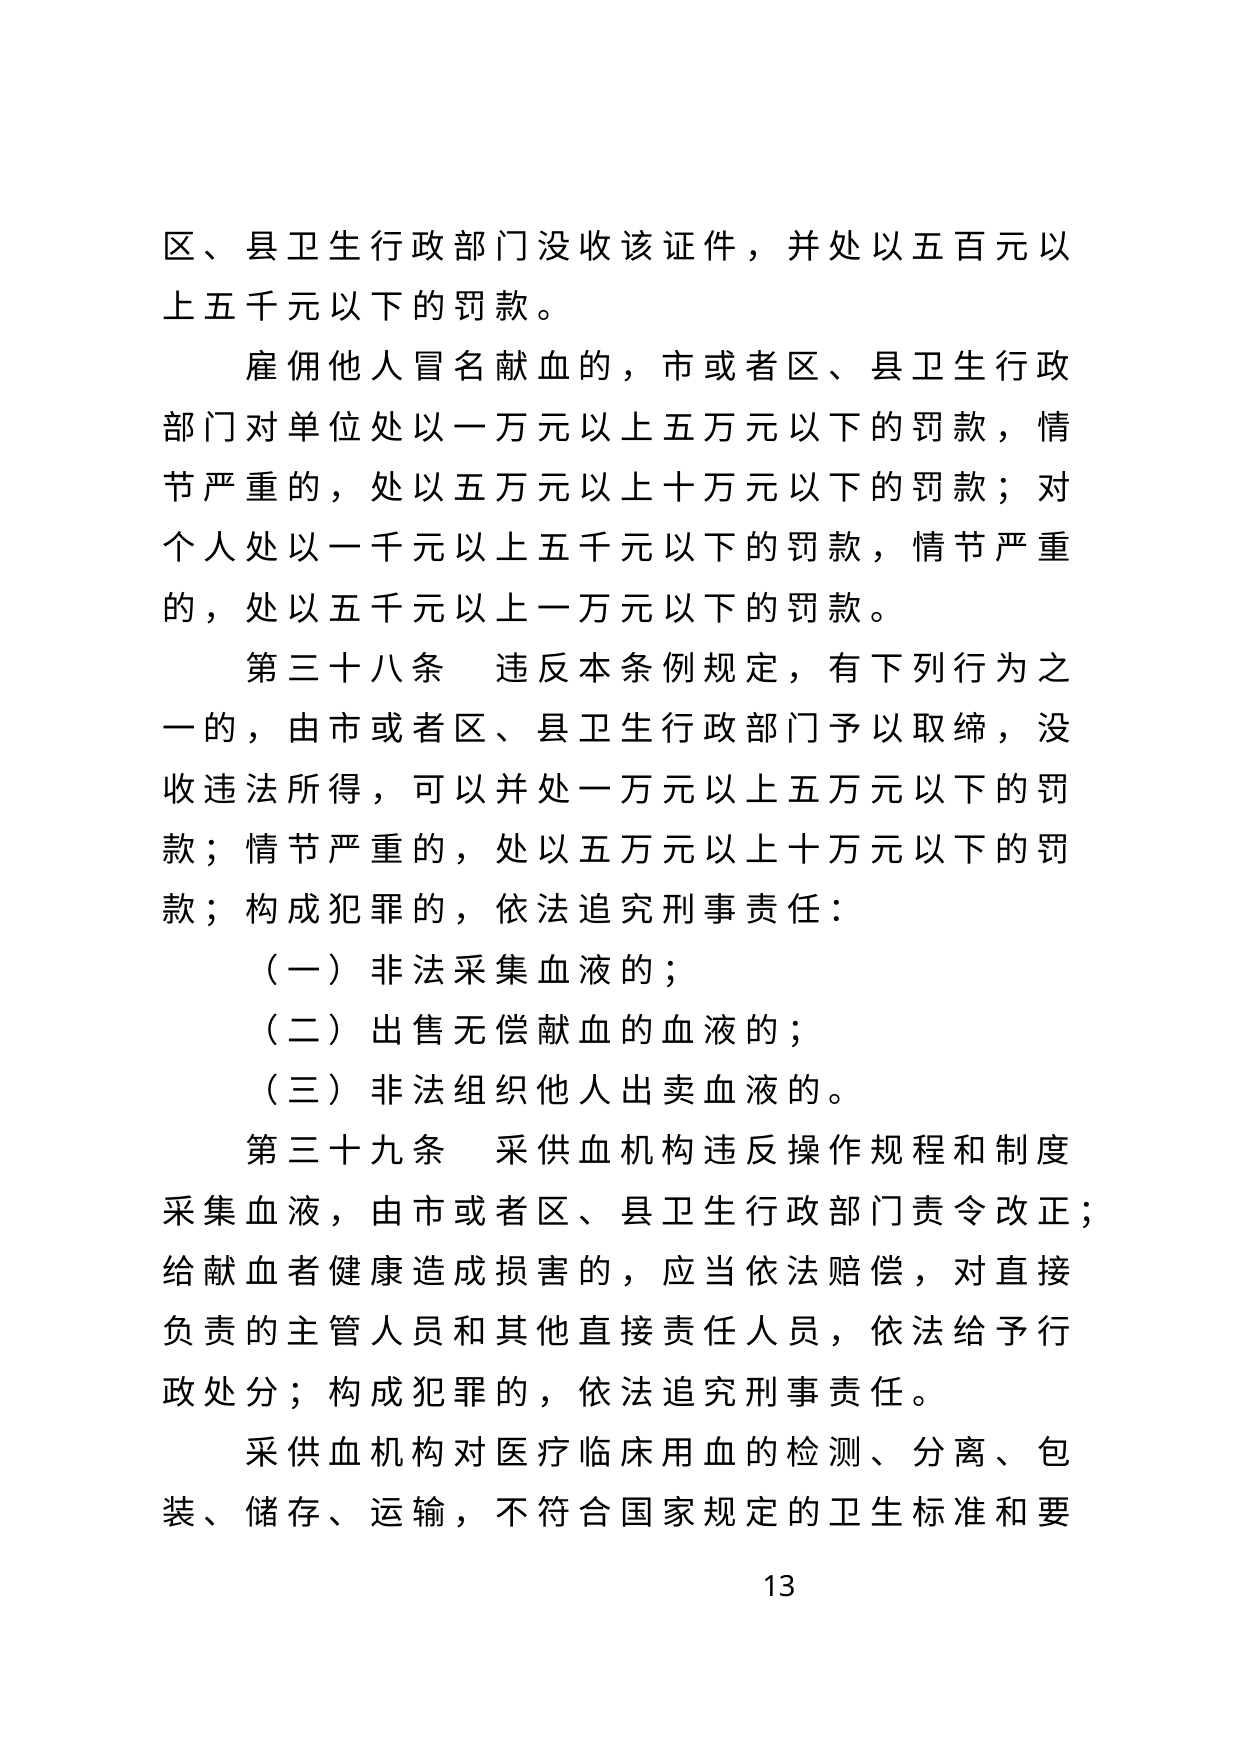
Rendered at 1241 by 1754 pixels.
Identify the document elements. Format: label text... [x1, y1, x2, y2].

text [162, 213, 1078, 334]
text 第三十九条 采供血机构违反操作规程和制度采集血液，由市或者区、县卫生行政部门责令改正；给献血者健康造成损害的，应当依法赔偿，对直接负责的主管人员和其他直接责任人员，依法给予行政处分；构成犯罪的，依法追究刑事责任。 [162, 1118, 1078, 1420]
text 雇佣他人冒名献血的，市或者区、县卫生行政部门对单位处以一万元以上五万元以下的罚款，情节严重的，处以五万元以上十万元以下的罚款；对个人处以一千元以上五千元以下的罚款，情节严重的，处以五千元以上一万元以下的罚款。 [162, 334, 1078, 636]
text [162, 1420, 1078, 1540]
text （三）非法组织他人出卖血液的。 [162, 1058, 1078, 1118]
text （二）出售无偿献血的血液的； [162, 998, 1078, 1058]
text 第三十八条 违反本条例规定，有下列行为之一的，由市或者区、县卫生行政部门予以取缔，没收违法所得，可以并处一万元以上五万元以下的罚款；情节严重的，处以五万元以上十万元以下的罚款；构成犯罪的，依法追究刑事责任： [162, 636, 1078, 937]
text （一）非法采集血液的； [162, 937, 1078, 998]
